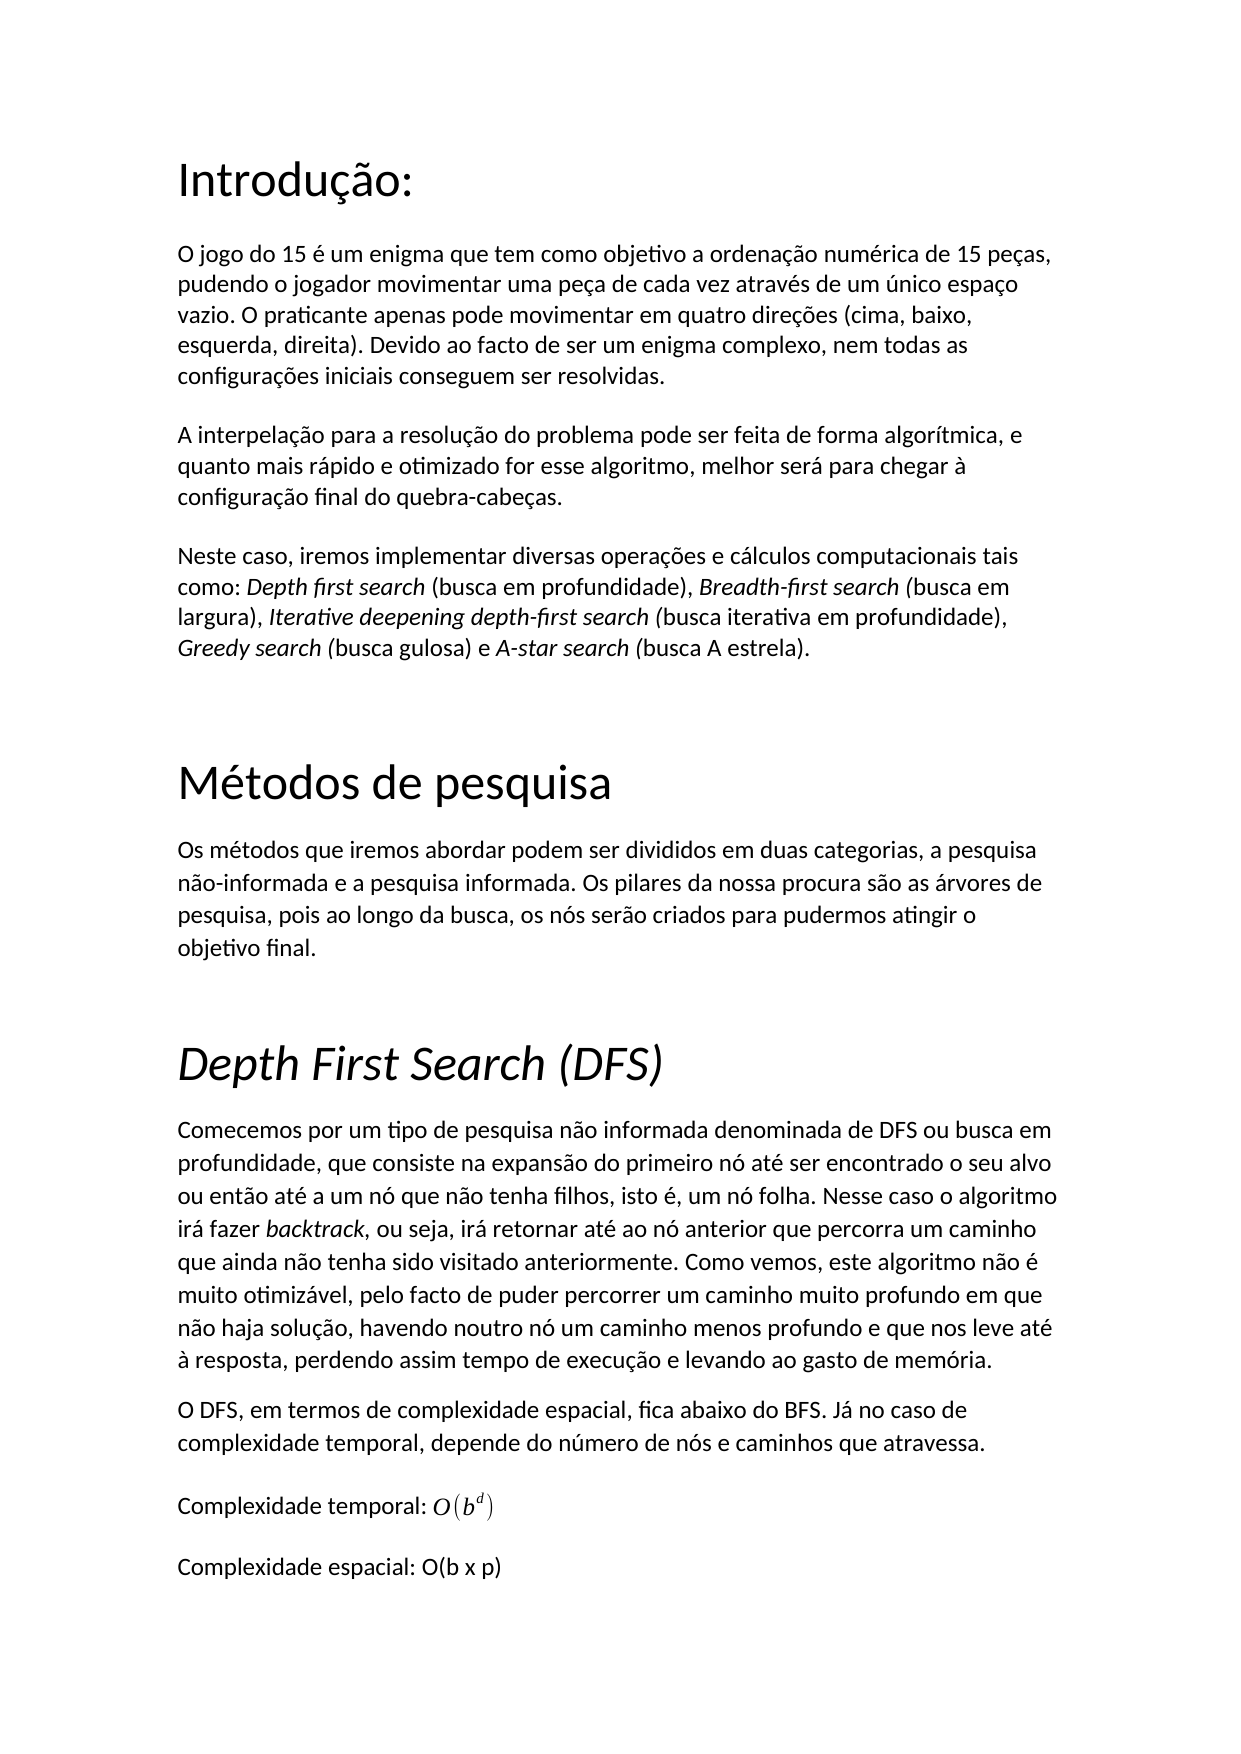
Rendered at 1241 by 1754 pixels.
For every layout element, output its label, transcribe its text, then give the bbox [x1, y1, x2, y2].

text Métodos de pesquisa [177, 751, 1063, 812]
text Introdução: [177, 148, 1063, 209]
subtitle Complexidade temporal: [177, 1489, 1063, 1522]
text Complexidade espacial: O(b x p) [177, 1551, 1063, 1582]
text A interpelação para a resolução do problema pode ser feita de forma algorítmica, e quanto mais rápido e otimizado for esse algoritmo, melhor será para chegar à configuração final do quebra-cabeças. [177, 419, 1063, 511]
text O jogo do 15 é um enigma que tem como objetivo a ordenação numérica de 15 peças, pudendo o jogador movimentar uma peça de cada vez através de um único espaço vazio. O praticante apenas pode movimentar em quatro direções (cima, baixo, esquerda, direita). Devido ao facto de ser um enigma complexo, nem todas as configurações iniciais conseguem ser resolvidas. [177, 238, 1063, 390]
text Os métodos que iremos abordar podem ser divididos em duas categorias, a pesquisa não-informada e a pesquisa informada. Os pilares da nossa procura são as árvores de pesquisa, pois ao longo da busca, os nós serão criados para pudermos atingir o objetivo final. [177, 834, 1063, 963]
text Neste caso, iremos implementar diversas operações e cálculos computacionais tais como: Depth first search (busca em profundidade), Breadth-first search (busca em largura), Iterative deepening depth-first search (busca iterativa em profundidade), Greedy search (busca gulosa) e A-star search (busca A estrela). [177, 540, 1063, 662]
text Depth First Search (DFS) [177, 1032, 1063, 1093]
